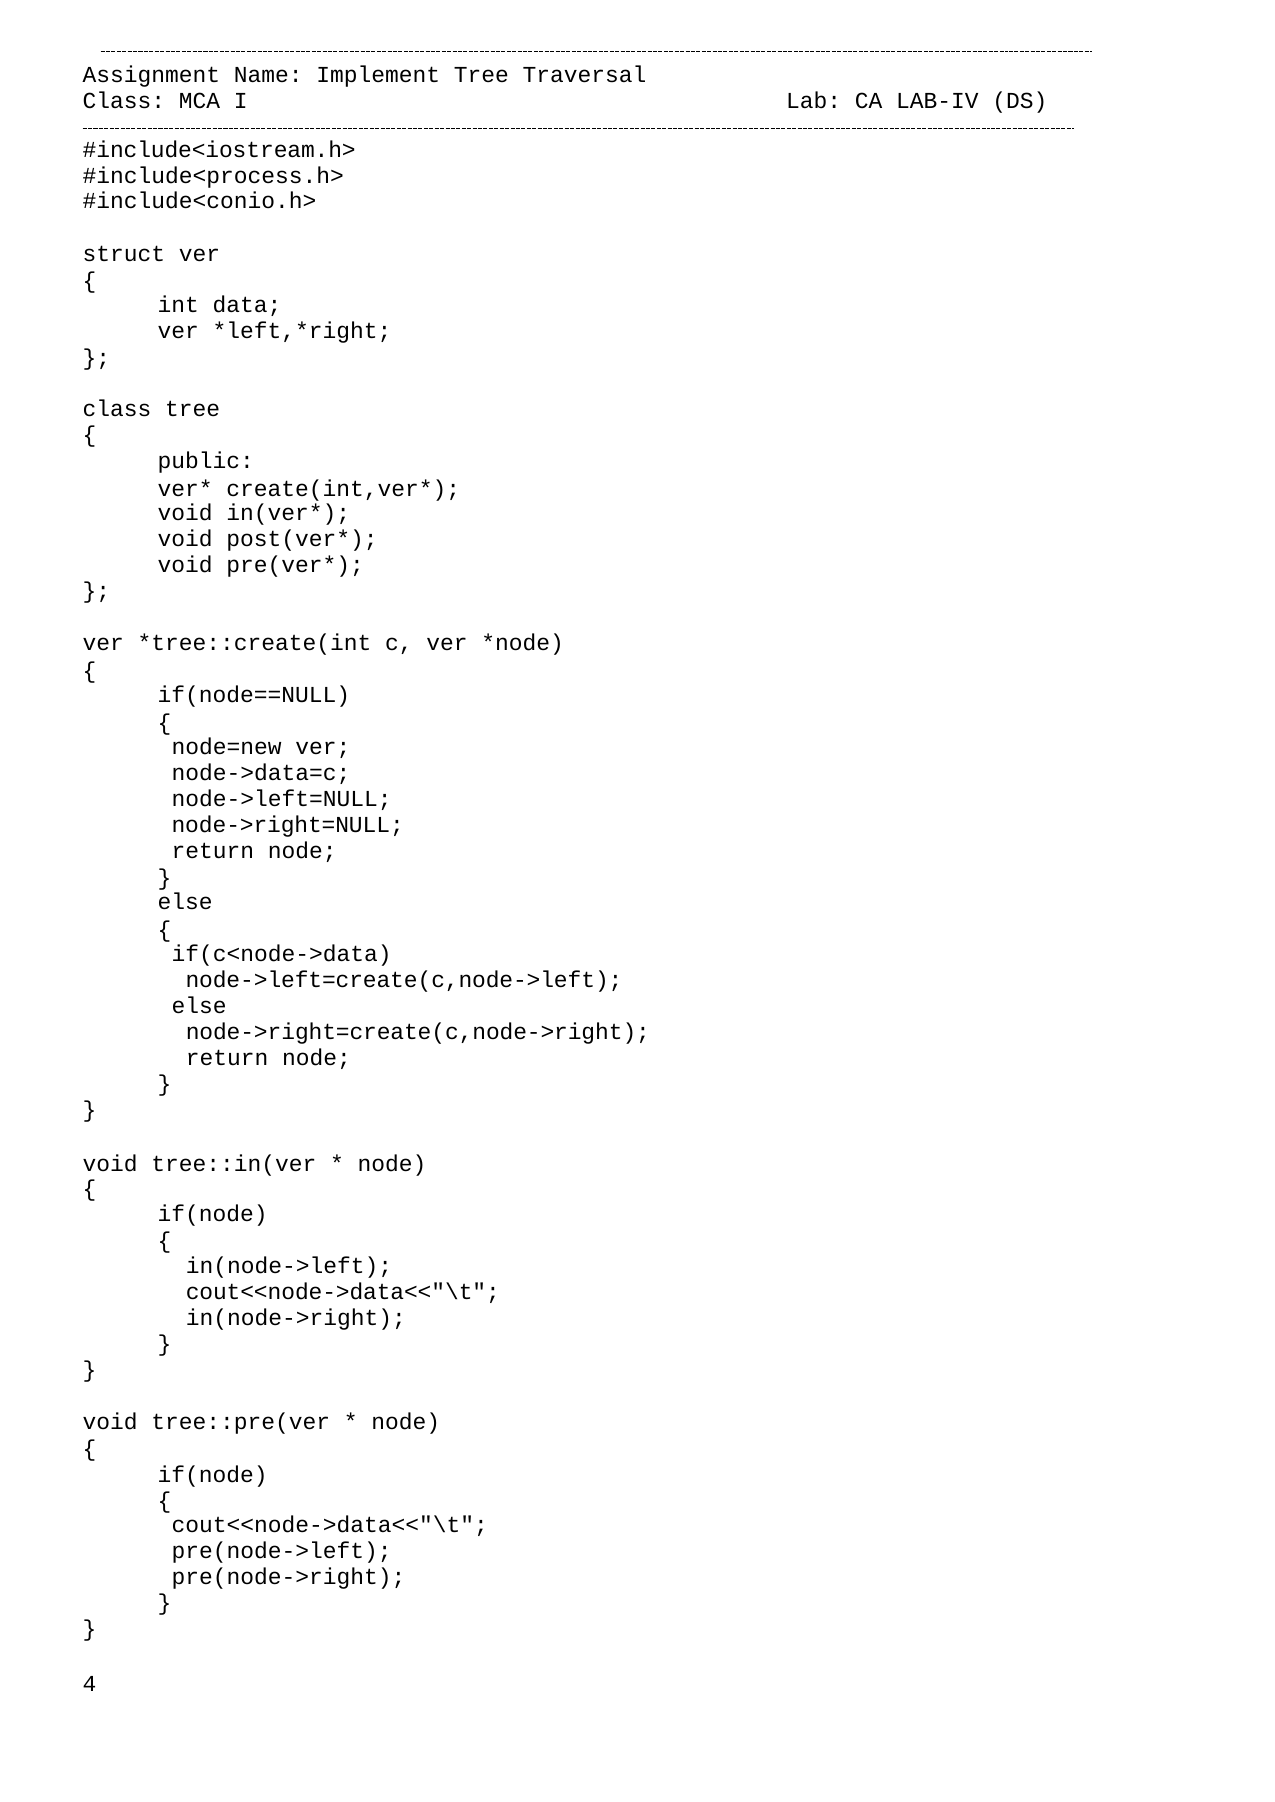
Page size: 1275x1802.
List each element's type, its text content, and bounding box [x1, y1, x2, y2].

text } [82, 1617, 1208, 1643]
text ver *tree::create(int c, ver *node) [82, 631, 1208, 657]
text } [157, 865, 1208, 891]
text #include<iostream.h> #include<process.h> #include<conio.h> [82, 126, 476, 216]
text cout<<node->data<<"\t"; pre(node->left); pre(node->right); [171, 1513, 488, 1591]
text if(node) [157, 1202, 1208, 1228]
text ver* create(int,ver*); void in(ver*); [157, 476, 462, 527]
text void tree::pre(ver * node) [82, 1410, 1208, 1436]
text else [157, 891, 1208, 917]
text int data; [157, 294, 1208, 320]
text node=new ver; node->data=c; node->left=NULL; node->right=NULL; return node; [171, 735, 406, 865]
text } [157, 1332, 1208, 1358]
text class tree [82, 398, 1208, 424]
text { [82, 1436, 1208, 1462]
text } [157, 1591, 1208, 1617]
text Class: MCA I Lab: CA LAB-IV (DS) [82, 90, 1208, 116]
text { [82, 424, 1208, 450]
text in(node->left); cout<<node->data<<"\t"; in(node->right); [186, 1254, 502, 1332]
text { [157, 1488, 1208, 1513]
text { [157, 1228, 1208, 1254]
text } [157, 1073, 1208, 1098]
text { [82, 1176, 1208, 1202]
text } [82, 1098, 1208, 1124]
text void post(ver*); void pre(ver*); [157, 527, 380, 579]
text node->right=create(c,node->right); return node; [186, 1021, 667, 1072]
text Assignment Name: Implement Tree Traversal [82, 64, 1208, 90]
text }; [82, 579, 1208, 605]
text { [157, 709, 1208, 735]
text if(c<node->data) [171, 943, 1208, 968]
text { [82, 268, 1208, 294]
text void tree::in(ver * node) [82, 1151, 1208, 1176]
text { [157, 917, 1208, 943]
text if(node) [157, 1462, 1208, 1488]
text struct ver [82, 242, 1208, 268]
text if(node==NULL) [157, 683, 1208, 709]
text public: [157, 450, 1208, 476]
text { [82, 657, 1208, 683]
text ver *left,*right; [157, 320, 1208, 346]
text }; [82, 346, 1208, 372]
text node->left=create(c,node->left); else [171, 969, 667, 1021]
text } [82, 1358, 1208, 1384]
